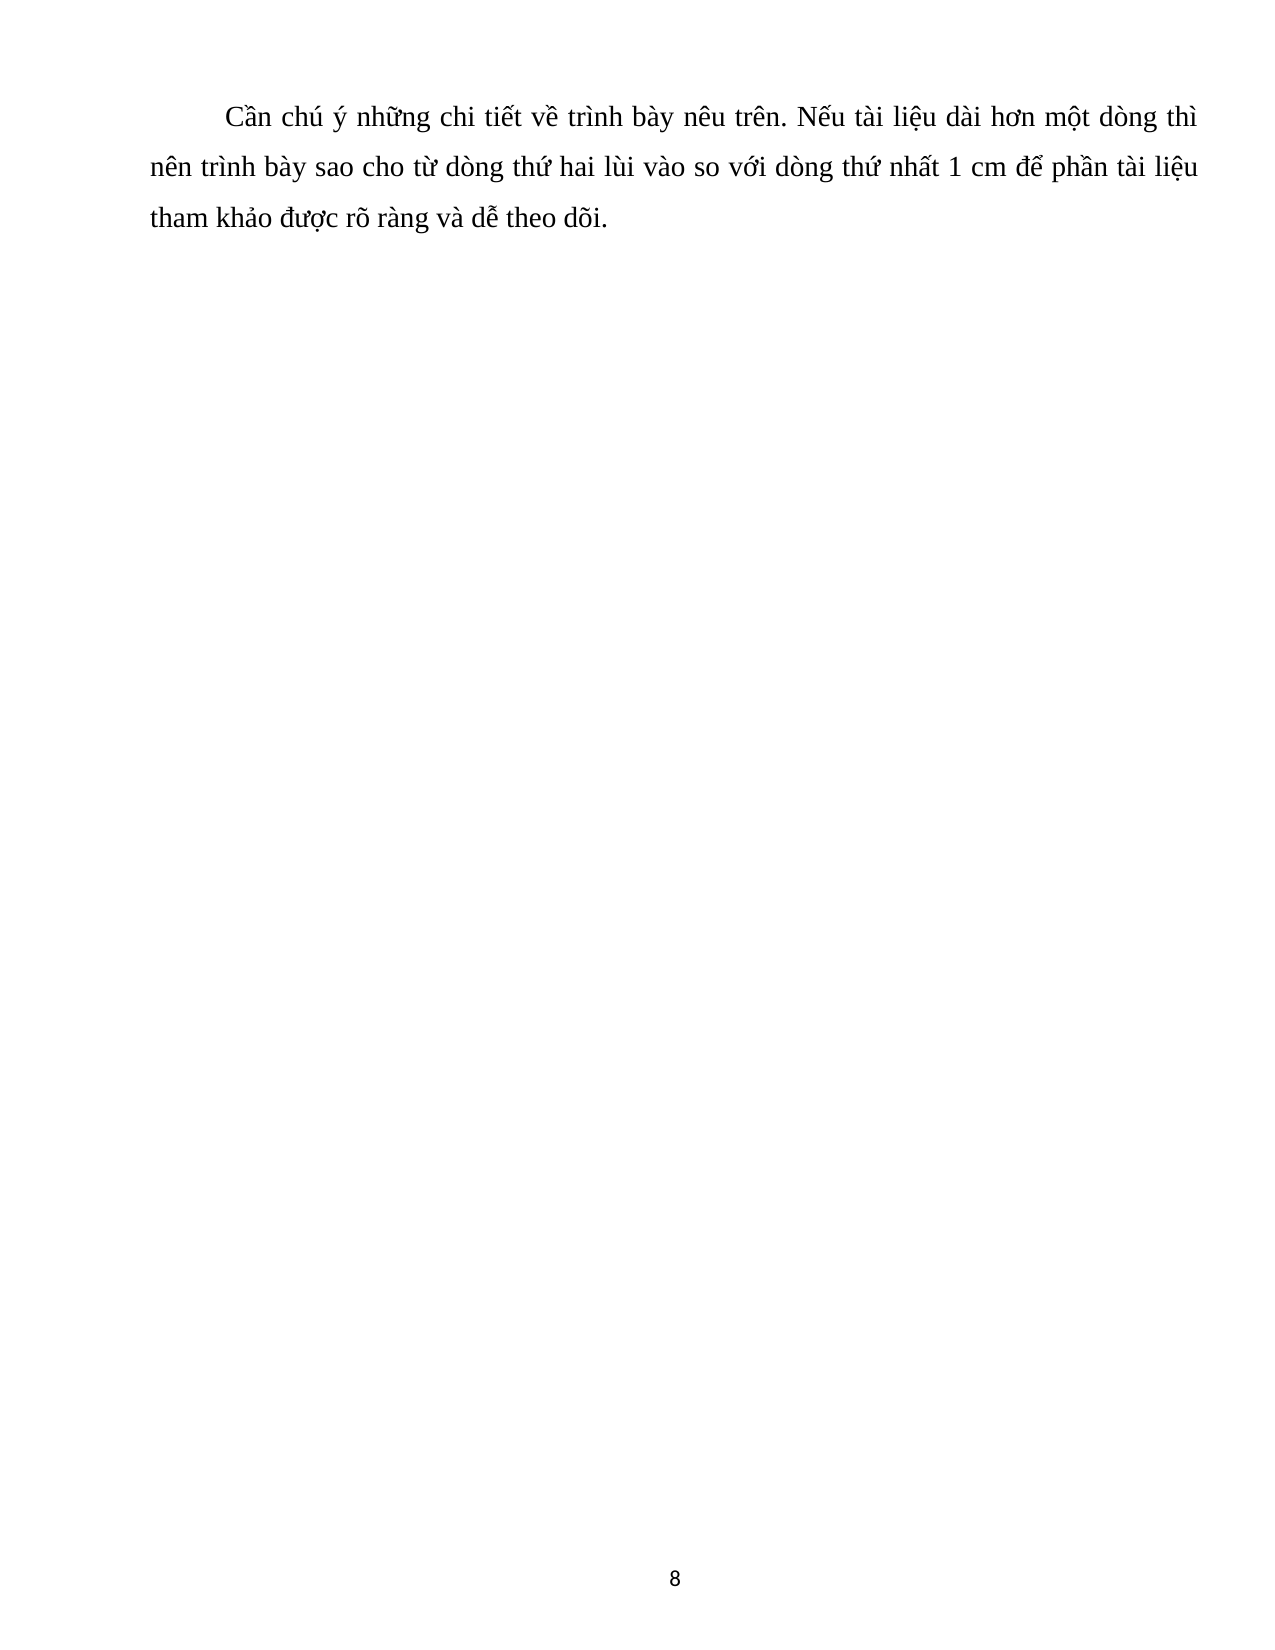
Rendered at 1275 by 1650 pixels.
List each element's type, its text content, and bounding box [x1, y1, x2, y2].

text Cần chú ý những chi tiết về trình bày nêu trên. Nếu tài liệu dài hơn một dòng thì nên trình bày sao cho từ dòng thứ hai lùi vào so với dòng thứ nhất 1 cm để phần tài liệu tham khảo được rõ ràng và dễ theo dõi. [150, 99, 1200, 233]
